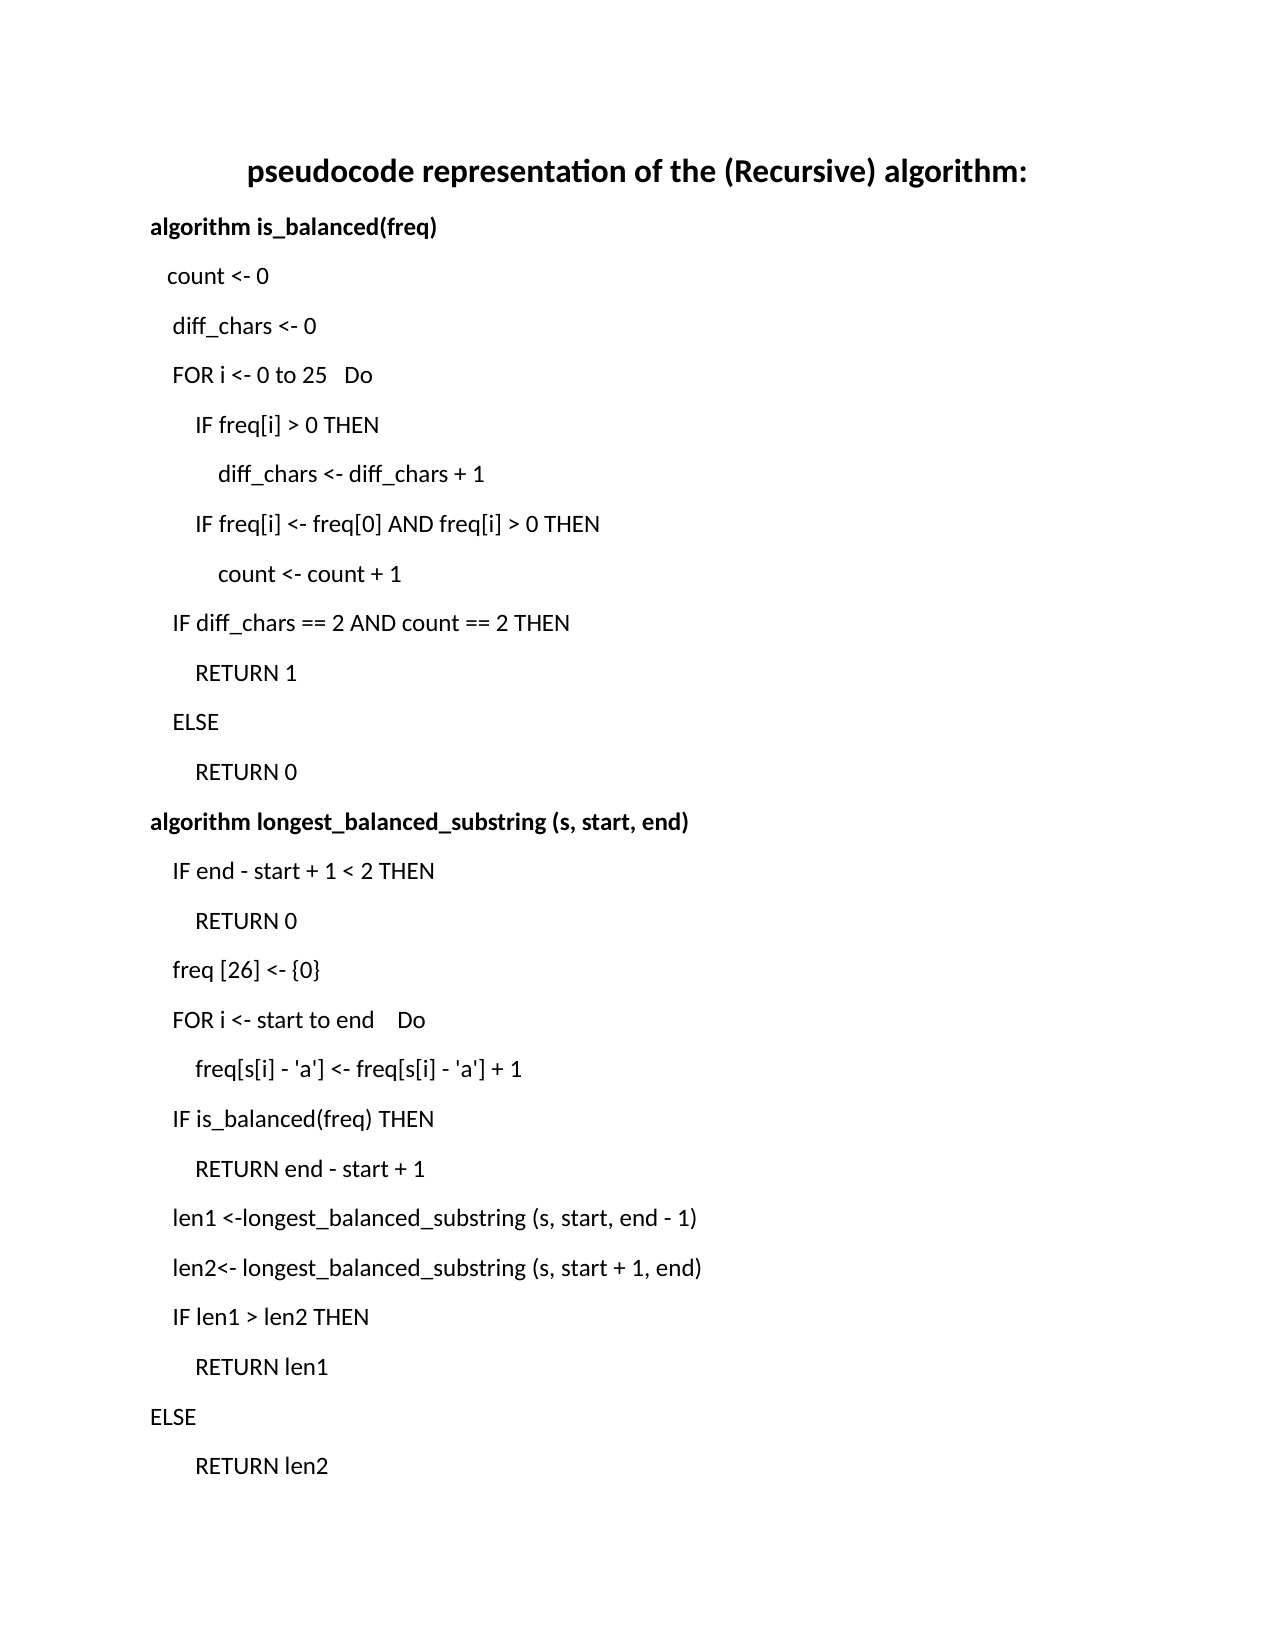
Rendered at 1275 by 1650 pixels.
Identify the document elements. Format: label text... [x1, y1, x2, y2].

text ELSE [150, 1401, 1125, 1431]
text IF end - start + 1 < 2 THEN [150, 855, 1125, 886]
text IF freq[i] <- freq[0] AND freq[i] > 0 THEN [150, 508, 1125, 539]
text RETURN 0 [150, 905, 1125, 935]
text IF diff_chars == 2 AND count == 2 THEN [150, 607, 1125, 638]
text diff_chars <- 0 [150, 310, 1125, 340]
text algorithm is_balanced(freq) [150, 211, 1125, 241]
text freq [26] <- {0} [150, 954, 1125, 985]
text len1 <-longest_balanced_substring (s, start, end - 1) [150, 1202, 1125, 1233]
text RETURN 1 [150, 657, 1125, 687]
text RETURN len1 [150, 1351, 1125, 1382]
text FOR i <- start to end Do [150, 1004, 1125, 1034]
text RETURN len2 [150, 1450, 1125, 1481]
text IF len1 > len2 THEN [150, 1301, 1125, 1332]
text count <- count + 1 [150, 558, 1125, 588]
text diff_chars <- diff_chars + 1 [150, 458, 1125, 489]
text algorithm longest_balanced_substring (s, start, end) [150, 806, 1125, 836]
text RETURN 0 [150, 756, 1125, 787]
text IF is_balanced(freq) THEN [150, 1103, 1125, 1134]
text IF freq[i] > 0 THEN [150, 409, 1125, 439]
text freq[s[i] - 'a'] <- freq[s[i] - 'a'] + 1 [150, 1053, 1125, 1084]
text RETURN end - start + 1 [150, 1153, 1125, 1183]
text count <- 0 [150, 260, 1125, 291]
text pseudocode representation of the (Recursive) algorithm: [150, 150, 1125, 191]
text ELSE [150, 706, 1125, 737]
text FOR i <- 0 to 25 Do [150, 359, 1125, 390]
text len2<- longest_balanced_substring (s, start + 1, end) [150, 1252, 1125, 1282]
